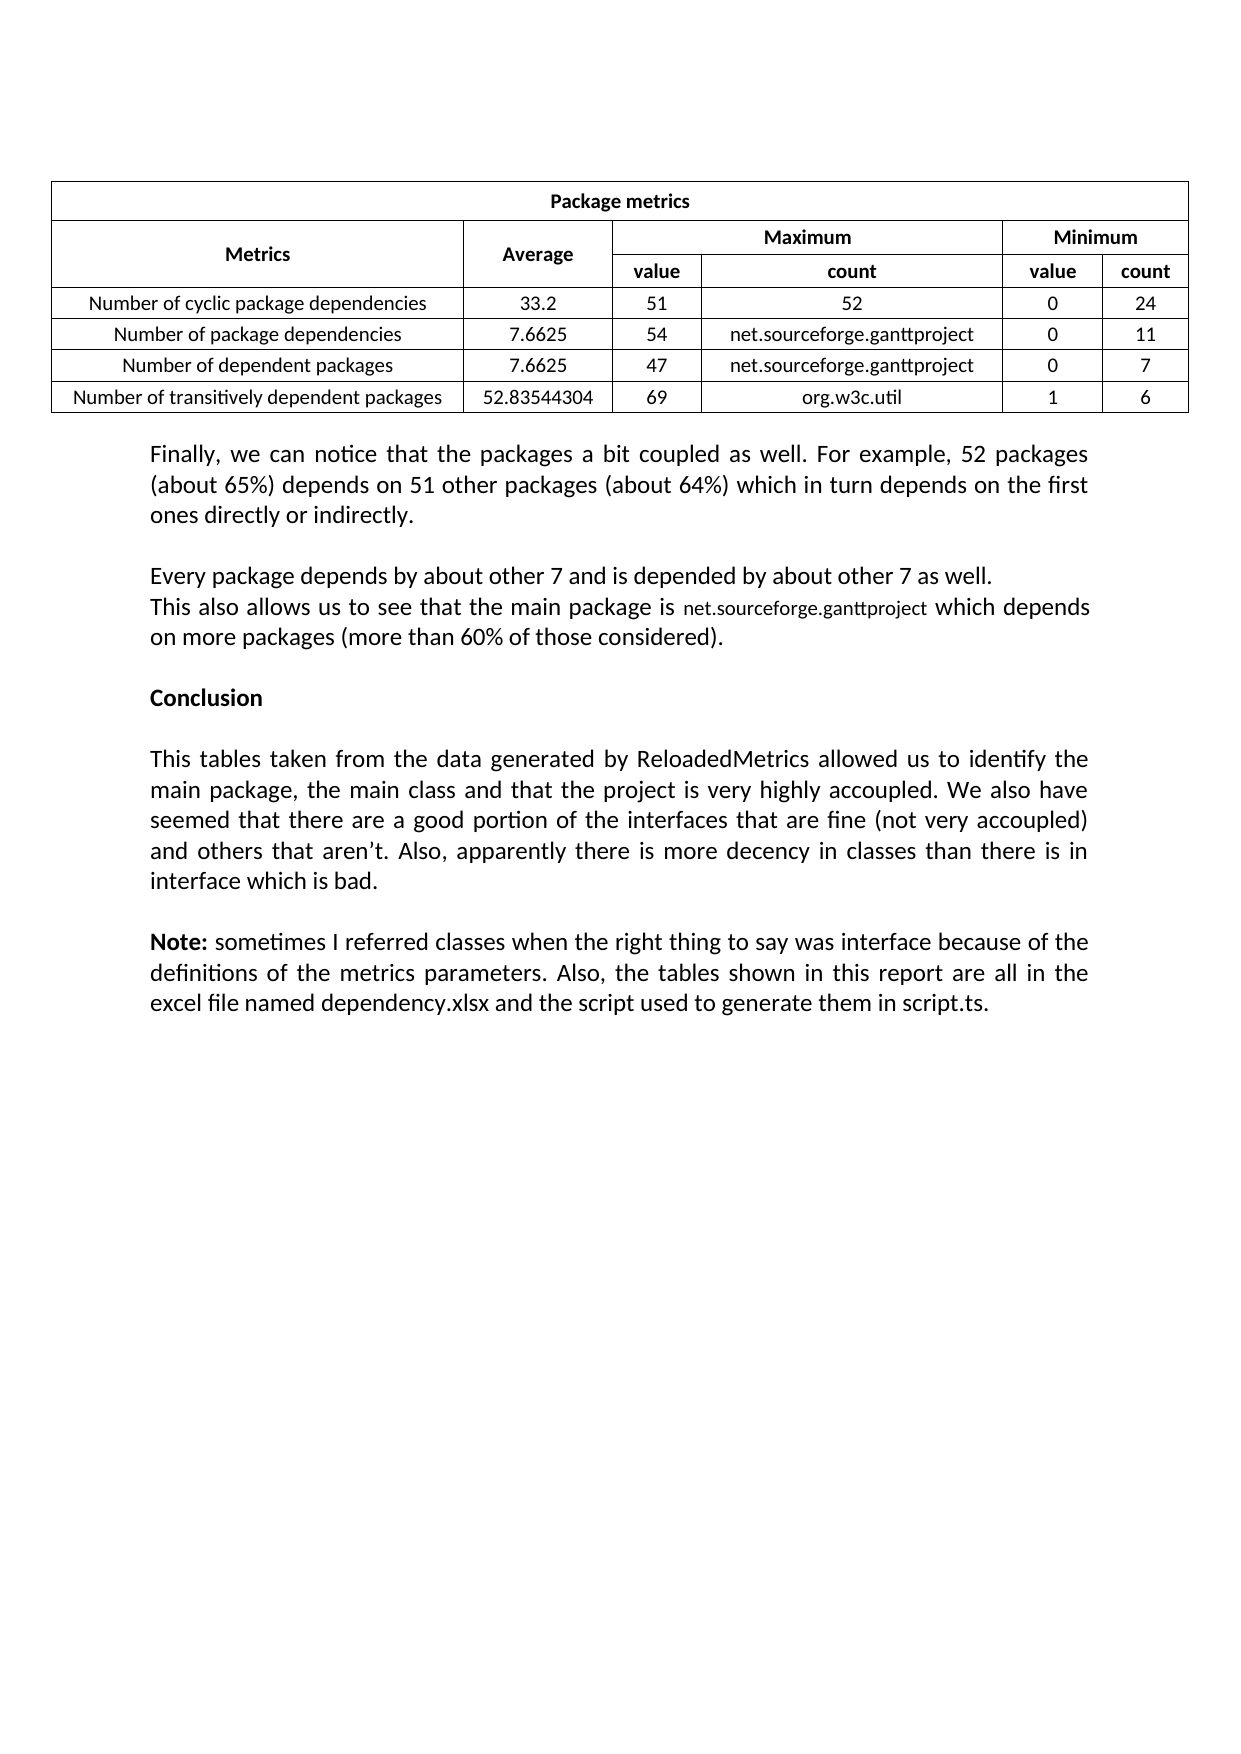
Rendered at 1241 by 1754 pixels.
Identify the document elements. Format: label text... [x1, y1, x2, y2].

table_cell net.sourceforge.ganttproject [702, 319, 1002, 349]
table_cell count [702, 255, 1002, 287]
table_cell Number of dependent packages [52, 350, 463, 381]
table_cell 51 [613, 288, 701, 318]
text This also allows us to see that the main package is net.sourceforge.ganttproject which depends on more packages (more than 60% of those considered). [150, 591, 1090, 652]
table_cell org.w3c.util [702, 382, 1002, 412]
text Note: sometimes I referred classes when the right thing to say was interface because of the definitions of the metrics parameters. Also, the tables shown in this report are all in the excel file named dependency.xlsx and the script used to generate them in script.ts. [150, 927, 1090, 1018]
table_cell Number of cyclic package dependencies [52, 288, 463, 318]
table_cell 47 [613, 350, 701, 381]
table_cell 0 [1003, 319, 1102, 349]
table_cell 6 [1103, 382, 1188, 412]
table_cell 54 [613, 319, 701, 349]
table_cell 69 [613, 382, 701, 412]
table_cell value [613, 255, 701, 287]
table_cell 11 [1103, 319, 1188, 349]
table_cell 0 [1003, 288, 1102, 318]
text Conclusion [150, 682, 1090, 713]
table_cell 33.2 [464, 288, 612, 318]
table_cell 7.6625 [464, 319, 612, 349]
table_cell Minimum [1003, 221, 1188, 253]
table_cell 52.83544304 [464, 382, 612, 412]
text Every package depends by about other 7 and is depended by about other 7 as well. [150, 560, 1090, 591]
table_cell Metrics [52, 221, 463, 287]
table_cell Number of package dependencies [52, 319, 463, 349]
table_cell 0 [1003, 350, 1102, 381]
table_cell 7.6625 [464, 350, 612, 381]
text Finally, we can notice that the packages a bit coupled as well. For example, 52 packages (about 65%) depends on 51 other packages (about 64%) which in turn depends on the first ones directly or indirectly. [150, 438, 1090, 530]
table_cell net.sourceforge.ganttproject [702, 350, 1002, 381]
table_cell Average [464, 221, 612, 287]
table_cell 7 [1103, 350, 1188, 381]
table_cell Number of transitively dependent packages [52, 382, 463, 412]
table_cell 1 [1003, 382, 1102, 412]
table_cell value [1003, 255, 1102, 287]
table_header Package metrics [52, 182, 1188, 220]
table_cell count [1103, 255, 1188, 287]
table_cell 24 [1103, 288, 1188, 318]
table_cell 52 [702, 288, 1002, 318]
text This tables taken from the data generated by ReloadedMetrics allowed us to identify the main package, the main class and that the project is very highly accoupled. We also have seemed that there are a good portion of the interfaces that are fine (not very accoupled) and others that aren’t. Also, apparently there is more decency in classes than there is in interface which is bad. [150, 743, 1090, 896]
table_cell Maximum [613, 221, 1002, 253]
